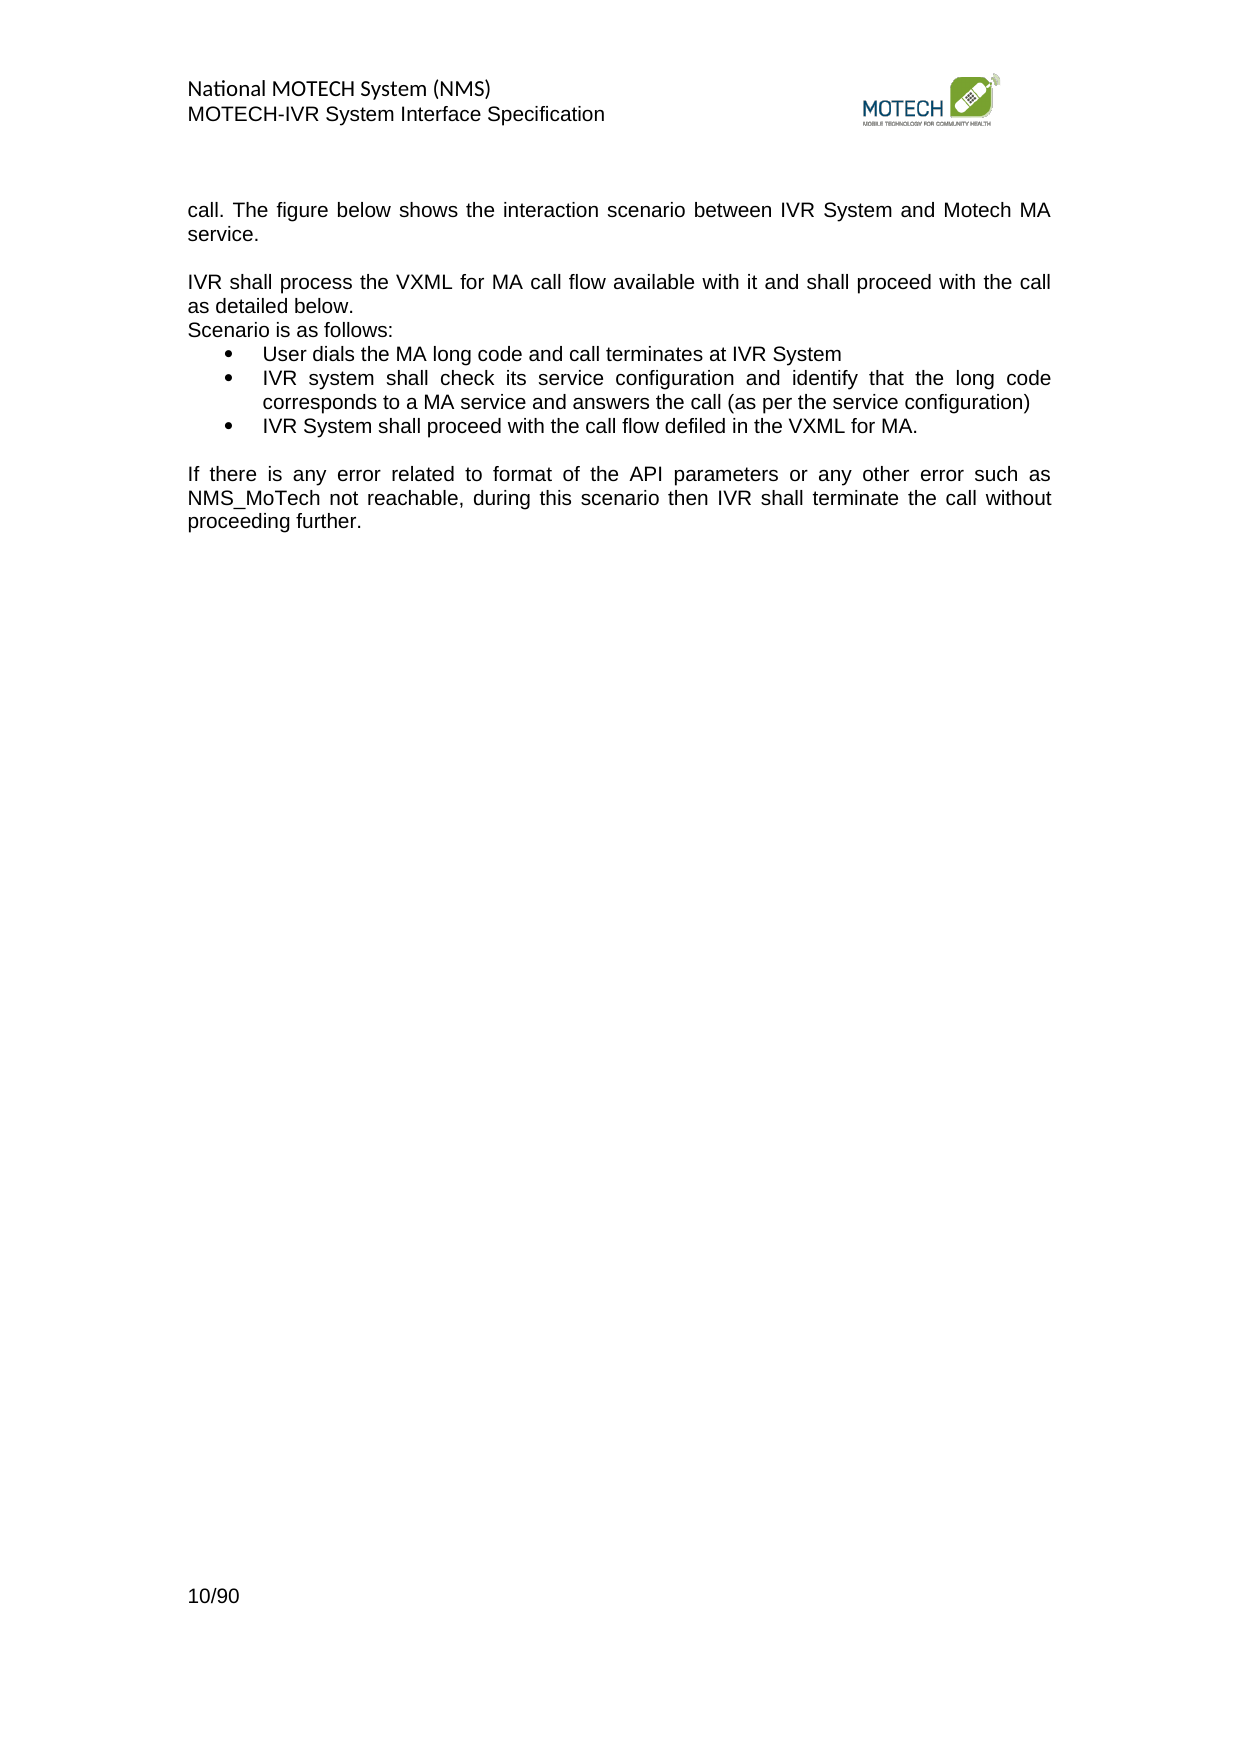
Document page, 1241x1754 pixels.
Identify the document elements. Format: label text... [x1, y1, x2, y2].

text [187, 198, 1053, 246]
text IVR shall process the VXML for MA call flow available with it and shall proceed with the call as detailed below. [187, 269, 1053, 317]
picture [863, 73, 1001, 126]
list IVR system shall check its service configuration and identify that the long code corresponds to a MA service and answers the call (as per the service configuration) [225, 365, 1053, 413]
text Scenario is as follows: [187, 317, 1053, 341]
list User dials the MA long code and call terminates at IVR System [225, 341, 1053, 365]
list IVR System shall proceed with the call flow defiled in the VXML for MA. [225, 413, 1053, 437]
text If there is any error related to format of the API parameters or any other error such as NMS_MoTech not reachable, during this scenario then IVR shall terminate the call without proceeding further. [187, 461, 1053, 533]
